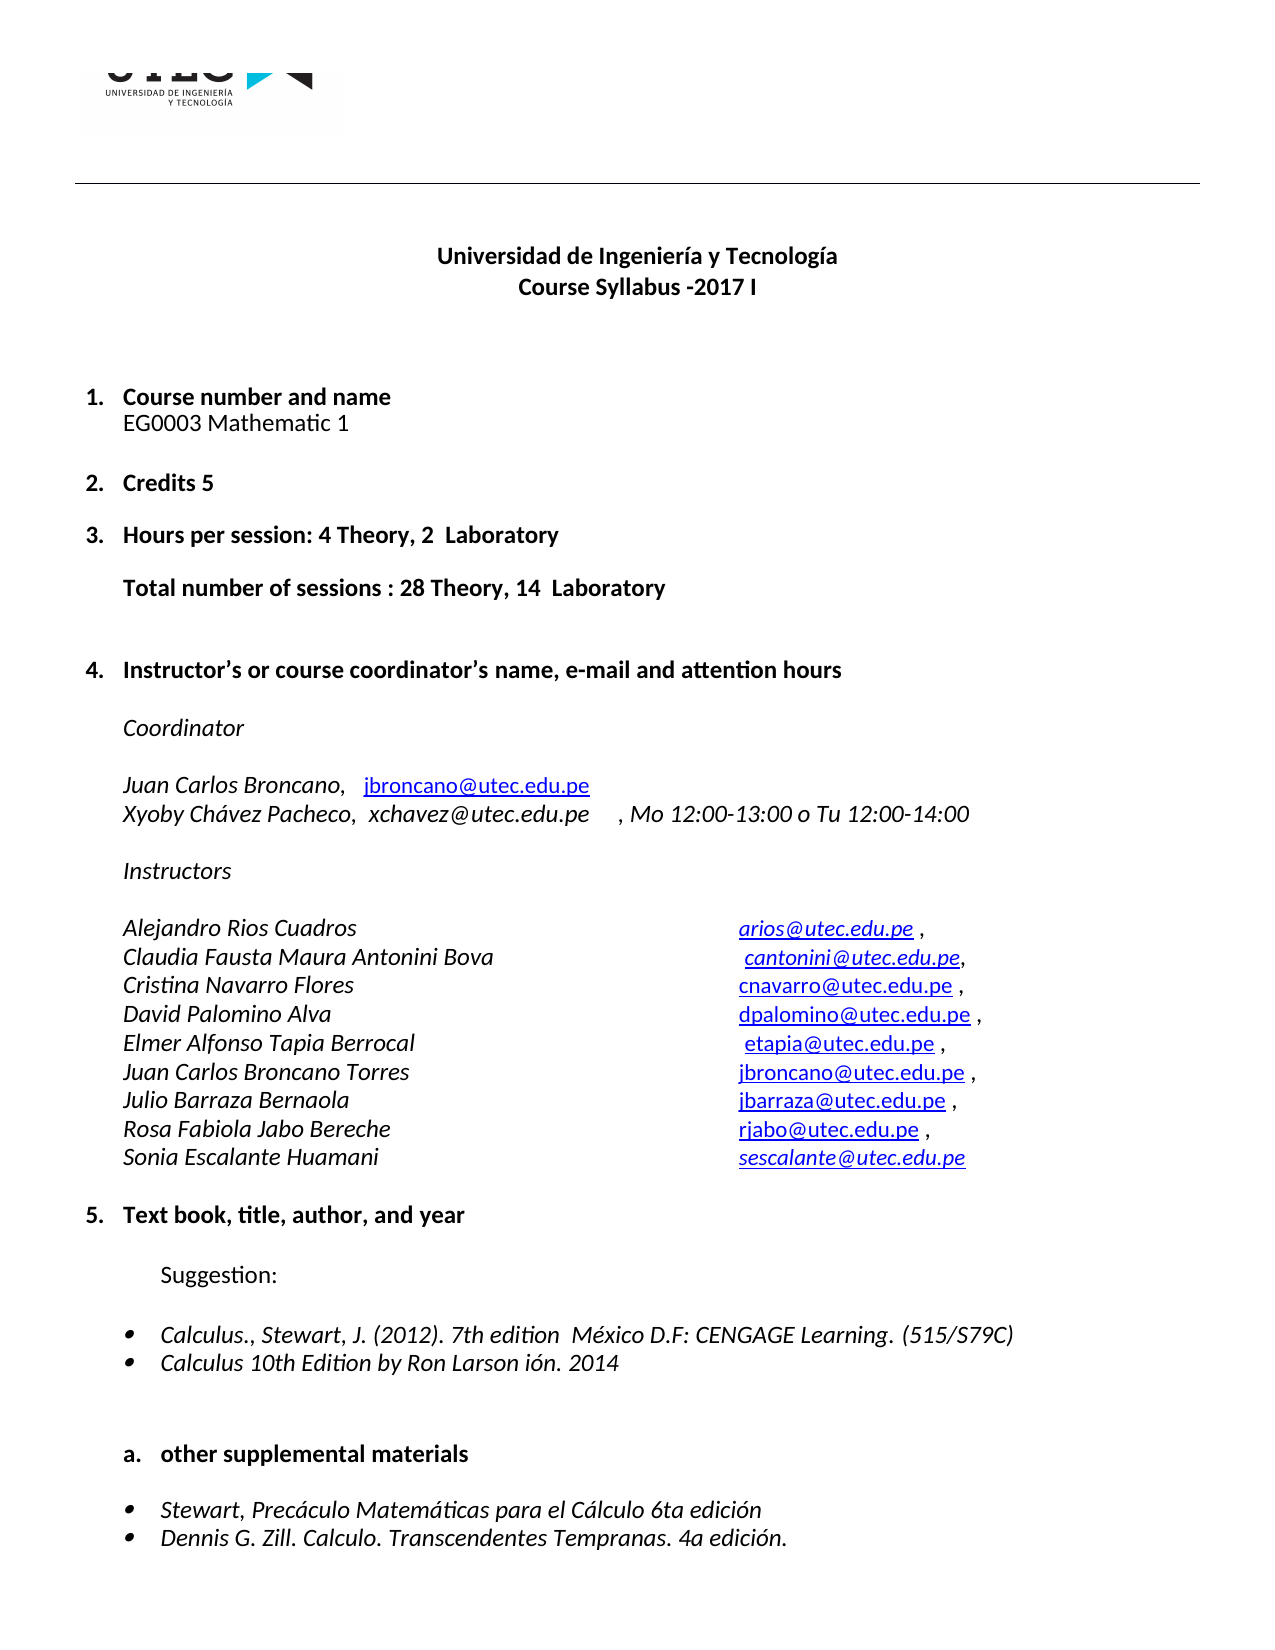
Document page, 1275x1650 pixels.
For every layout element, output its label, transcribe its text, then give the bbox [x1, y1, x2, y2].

list other supplemental materials [123, 1439, 1200, 1469]
text Sonia Escalante Huamani sescalante@utec.edu.pe [123, 1143, 1200, 1172]
text Alejandro Rios Cuadros arios@utec.edu.pe , [123, 914, 1200, 942]
list Calculus 10th Edition by Ron Larson ión. 2014 [123, 1349, 1200, 1378]
list Credits 5 [85, 468, 1200, 497]
text Universidad de Ingeniería y Tecnología Course Syllabus -2017 I [75, 240, 1200, 301]
text Cristina Navarro Flores cnavarro@utec.edu.pe , [123, 971, 1200, 1000]
list Instructor’s or course coordinator’s name, e-mail and attention hours [85, 656, 1200, 684]
text Coordinator [123, 713, 1200, 742]
list Hours per session: 4 Theory, 2 Laboratory [85, 523, 1173, 549]
list Calculus., Stewart, J. (2012). 7th edition México D.F: CENGAGE Learning. (515/S79C) [123, 1320, 1200, 1349]
list Dennis G. Zill. Calculo. Transcendentes Tempranas. 4a edición. [123, 1524, 1200, 1552]
text Total number of sessions : 28 Theory, 14 Laboratory [123, 575, 1173, 602]
text EG0003 Mathematic 1 [123, 411, 1173, 437]
text Julio Barraza Bernaola jbarraza@utec.edu.pe , [123, 1086, 1200, 1114]
text Instructors [75, 856, 1200, 885]
text David Palomino Alva dpalomino@utec.edu.pe , [123, 1000, 1200, 1028]
list Course number and name [85, 384, 1173, 411]
text Suggestion: [160, 1259, 1200, 1290]
text Juan Carlos Broncano, jbroncano@utec.edu.pe [123, 771, 1200, 799]
text Claudia Fausta Maura Antonini Bova cantonini@utec.edu.pe, [123, 942, 1200, 971]
list Stewart, Precáculo Matemáticas para el Cálculo 6ta edición [123, 1495, 1200, 1524]
picture [75, 73, 345, 138]
text Elmer Alfonso Tapia Berrocal etapia@utec.edu.pe , [123, 1028, 1200, 1057]
text Rosa Fabiola Jabo Bereche rjabo@utec.edu.pe , [123, 1114, 1200, 1143]
list Text book, title, author, and year [85, 1200, 1200, 1229]
text Juan Carlos Broncano Torres jbroncano@utec.edu.pe , [123, 1057, 1200, 1086]
text Xyoby Chávez Pacheco, xchavez@utec.edu.pe , Mo 12:00-13:00 o Tu 12:00-14:00 [75, 799, 1200, 828]
